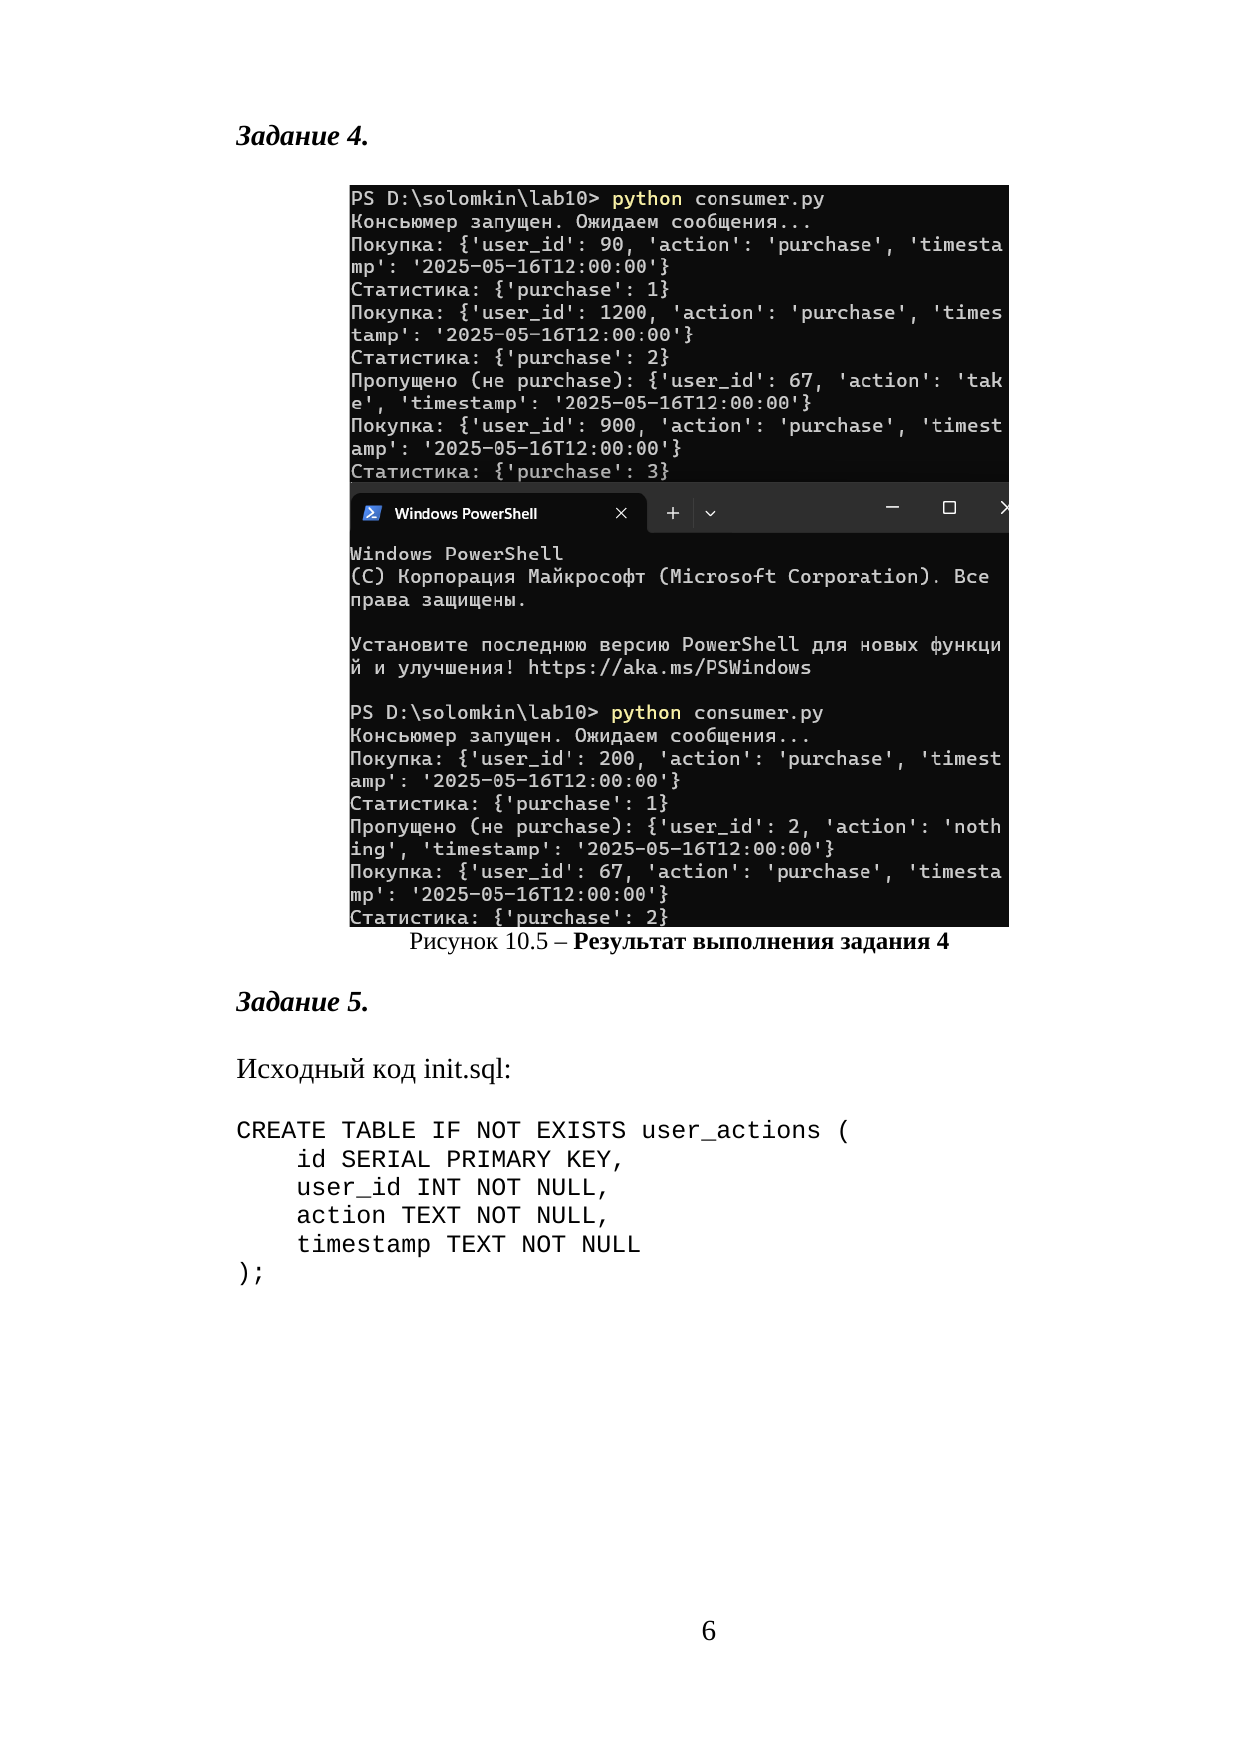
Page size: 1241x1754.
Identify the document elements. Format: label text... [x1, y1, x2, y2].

text Задание 4. [177, 118, 1181, 152]
text user_id INT NOT NULL, [177, 1175, 1181, 1203]
list Рисунок 10.5 – Результат выполнения задания 4 [177, 926, 1181, 955]
text ); [177, 1260, 1181, 1288]
text Задание 5. [177, 984, 1181, 1017]
text action TEXT NOT NULL, [177, 1203, 1181, 1231]
picture [349, 185, 1009, 927]
text CREATE TABLE IF NOT EXISTS user_actions ( [177, 1118, 1181, 1146]
text timestamp TEXT NOT NULL [177, 1231, 1181, 1260]
text id SERIAL PRIMARY KEY, [177, 1146, 1181, 1175]
text Исходный код init.sql: [177, 1051, 1181, 1084]
